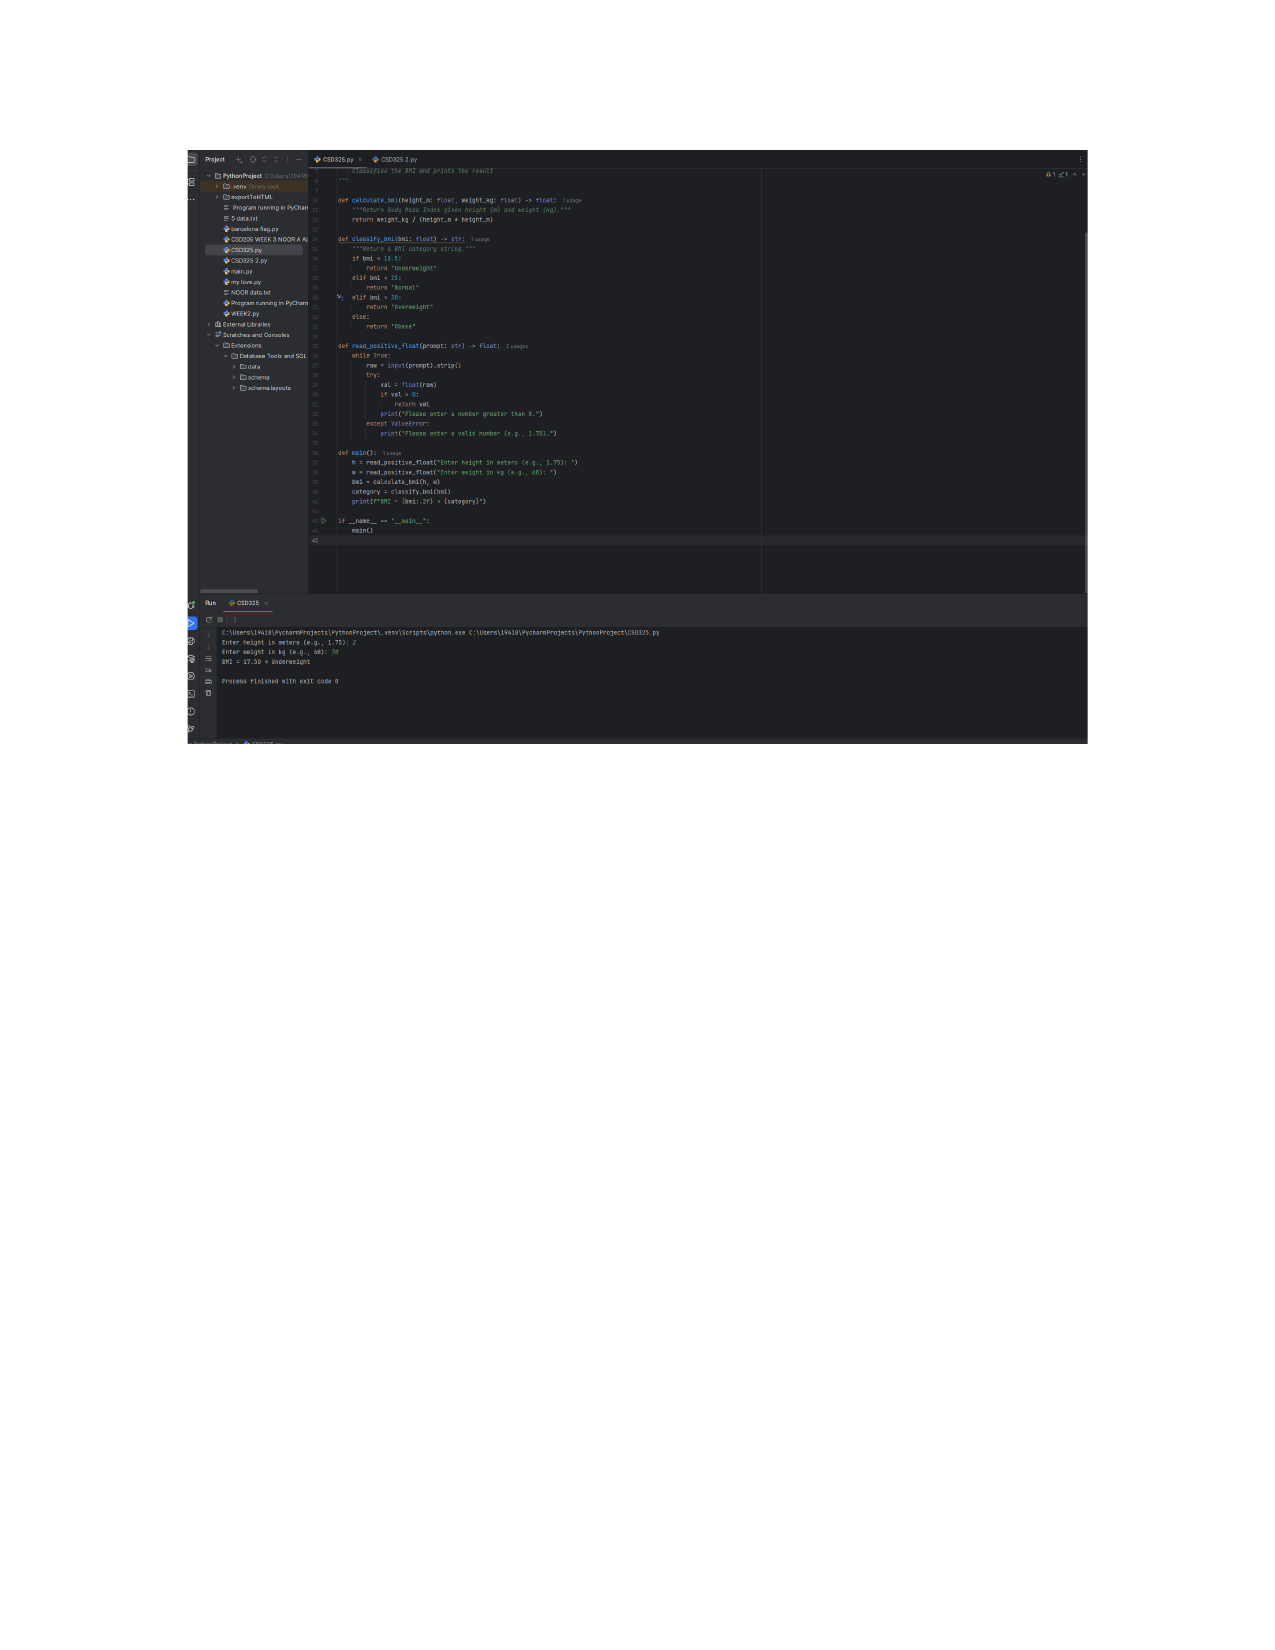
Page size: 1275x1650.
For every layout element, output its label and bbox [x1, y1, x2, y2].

picture [187, 150, 1088, 744]
